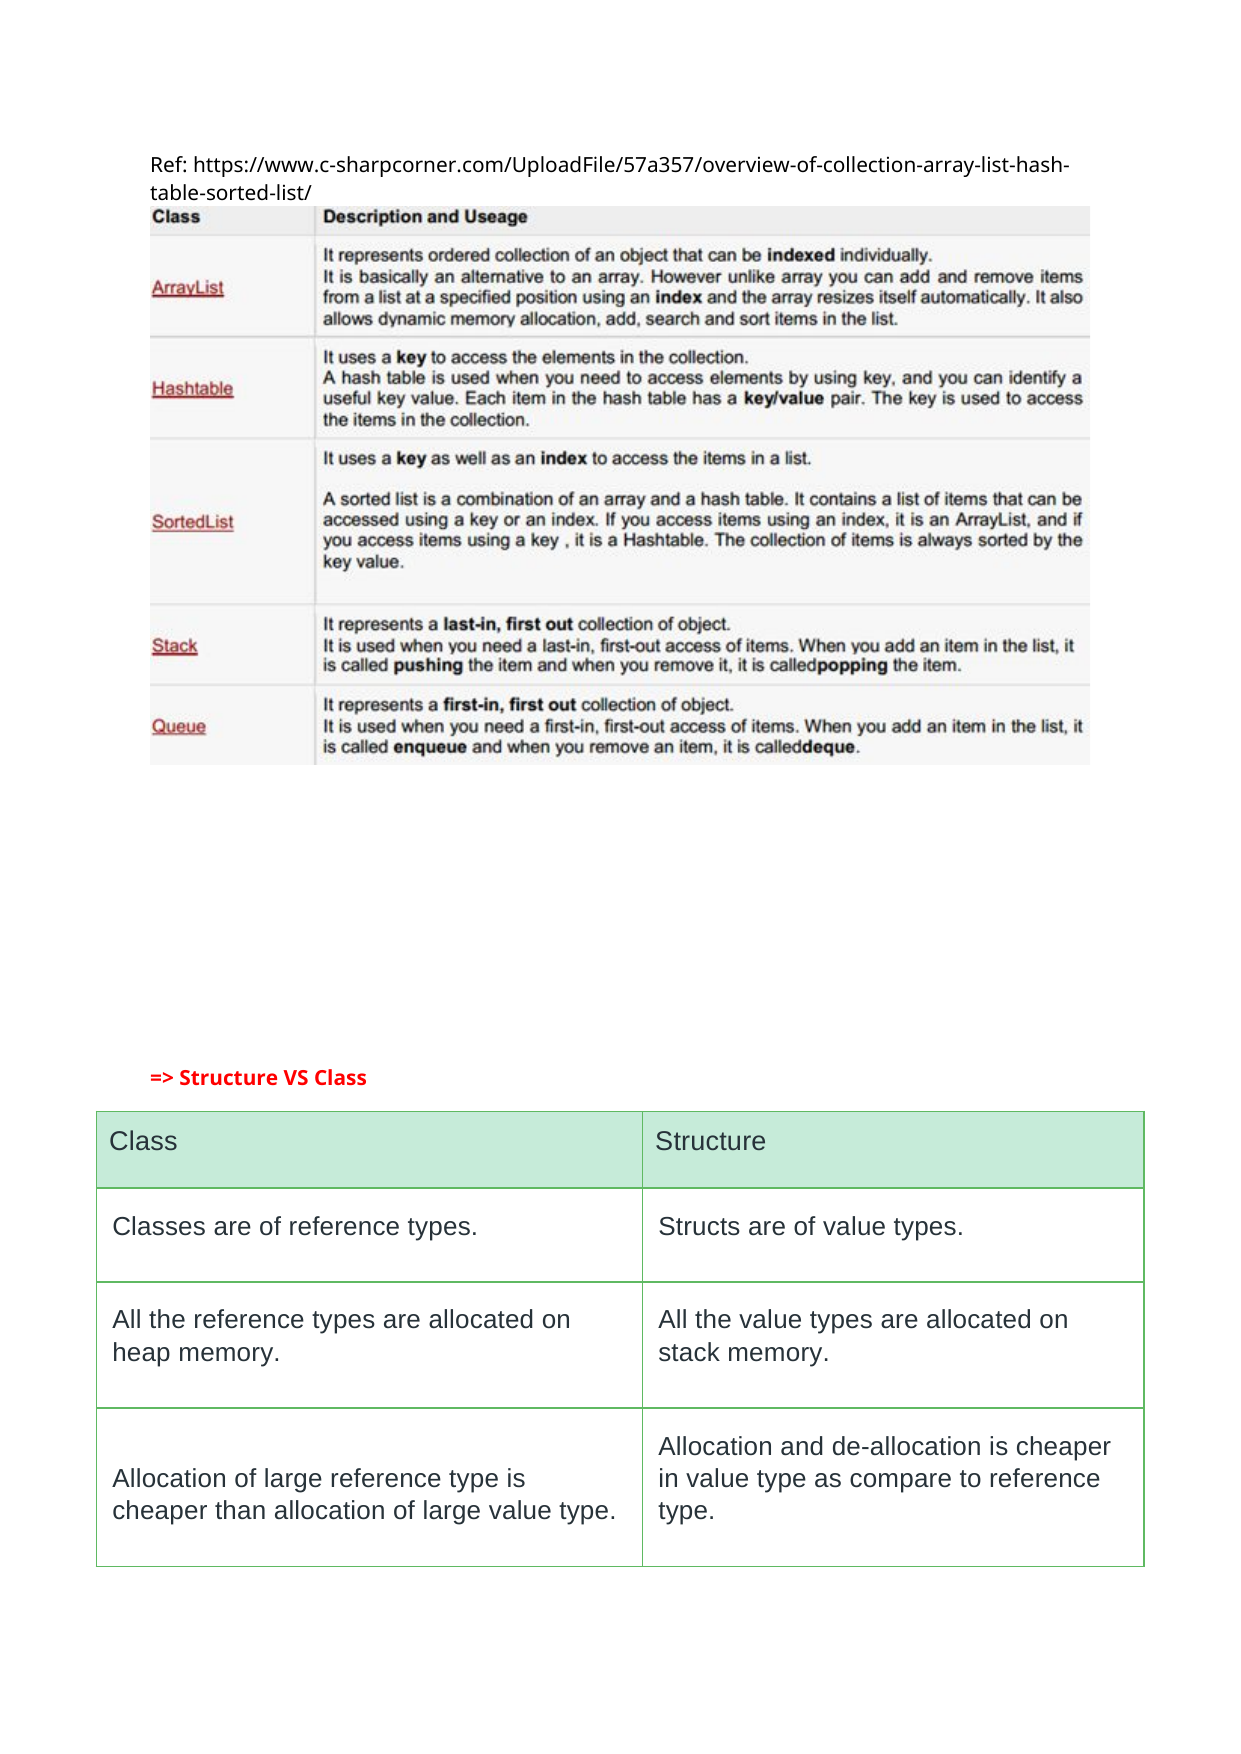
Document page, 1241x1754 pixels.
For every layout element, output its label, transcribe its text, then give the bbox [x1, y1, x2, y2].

table_cell Structs are of value types. [643, 1189, 1143, 1281]
table_header Structure [643, 1112, 1143, 1187]
text Ref: https://www.c-sharpcorner.com/UploadFile/57a357/overview-of-collection-array-list-hash-table-sorted-list/ [150, 150, 1090, 206]
table_cell Allocation and de-allocation is cheaper in value type as compare to reference type. [643, 1409, 1143, 1566]
text => Structure VS Class [150, 1063, 1090, 1092]
table_cell Classes are of reference types. [97, 1189, 642, 1281]
table_header Class [97, 1112, 642, 1187]
table_cell Allocation of large reference type is cheaper than allocation of large value type. [97, 1409, 642, 1566]
table_cell All the reference types are allocated on heap memory. [97, 1283, 642, 1407]
table_cell All the value types are allocated on stack memory. [643, 1283, 1143, 1407]
picture [150, 206, 1091, 765]
